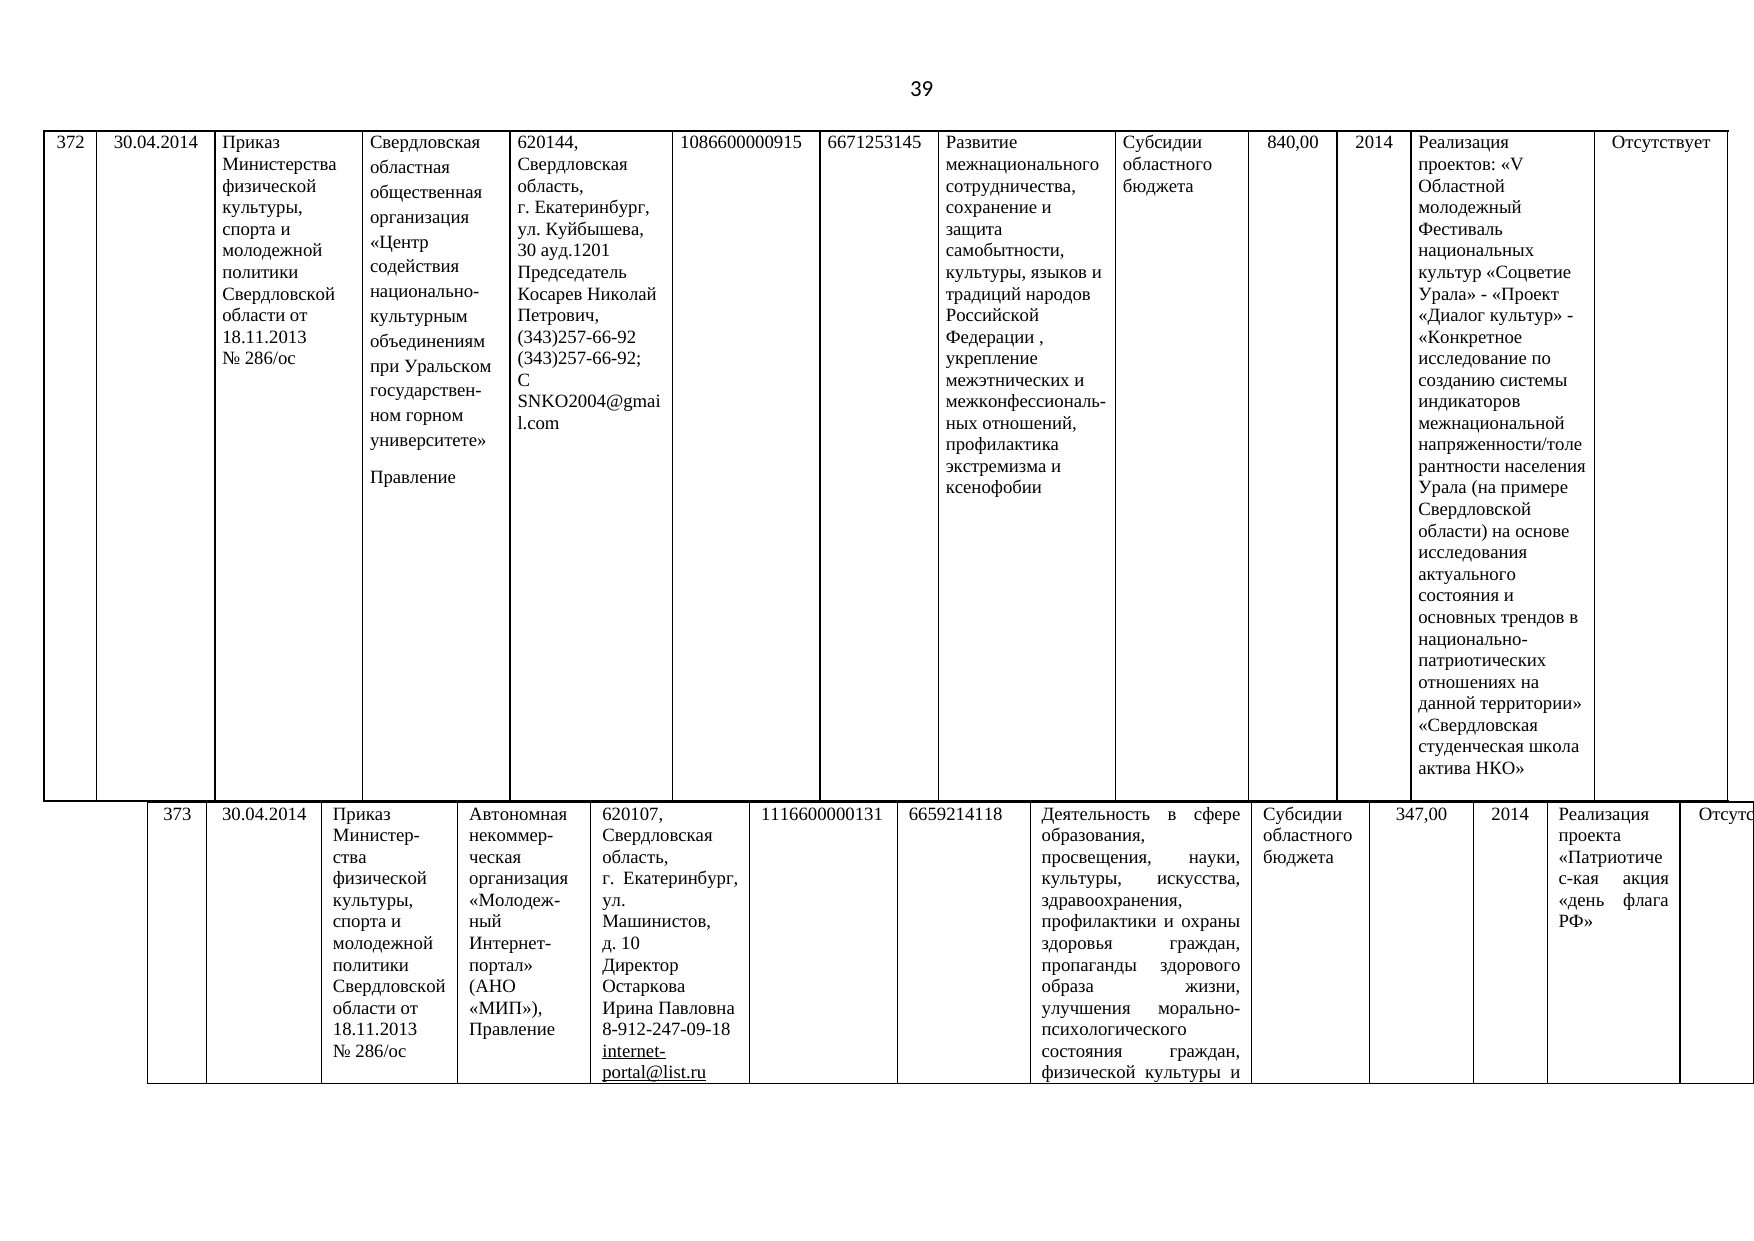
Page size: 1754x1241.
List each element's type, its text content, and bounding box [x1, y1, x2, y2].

table_header 373 [148, 803, 206, 1083]
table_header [1031, 803, 1251, 1083]
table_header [458, 803, 590, 1083]
table_cell Отсутствует [1595, 132, 1727, 800]
table_cell 840,00 [1249, 132, 1336, 800]
table_header 6659214118 [898, 803, 1030, 1083]
table_cell 30.04.2014 [97, 132, 214, 800]
table_cell 2014 [1338, 132, 1410, 800]
table_cell 6671253145 [821, 132, 938, 800]
table_cell Развитие межнационального сотрудничества, сохранение и защита самобытности, культуры, языков и традиций народов Российской Федерации , укрепление межэтнических и межконфессиональ-ных отношений, профилактика экстремизма и ксенофобии [939, 132, 1115, 800]
table_header 347,00 [1370, 803, 1473, 1083]
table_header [1252, 803, 1369, 1083]
table_header 2014 [1474, 803, 1547, 1083]
table_cell Реализация проектов: «V Областной молодежный Фестиваль национальных культур «Соцветие Урала» - «Проект «Диалог культур» - «Конкретное исследование по созданию системы индикаторов межнациональной напряженности/толерантности населения Урала (на примере Свердловской области) на основе исследования актуального состояния и основных трендов в национально-патриотических отношениях на данной территории» «Свердловская студенческая школа актива НКО» [1412, 132, 1594, 800]
table_cell 372 [45, 132, 96, 800]
table_header 1116600000131 [750, 803, 897, 1083]
table_cell Приказ Министерства физической культуры, спорта и молодежной политики Свердловской области от 18.11.2013 № 286/ос [216, 132, 362, 800]
table_cell 1086600000915 [673, 132, 819, 800]
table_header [322, 803, 457, 1083]
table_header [1548, 803, 1679, 1083]
table_header Отсутствует [1681, 803, 1753, 1083]
table_header 30.04.2014 [207, 803, 321, 1083]
table_cell 620144, Свердловская область, г. Екатеринбург, ул. Куйбышева, 30 ауд.1201 Председатель Косарев Николай Петрович, (343)257-66-92 (343)257-66-92; CSNKO2004@gmail.com [511, 132, 672, 800]
table_cell Свердловская областная общественная организация «Центр содействия национально-культурным объединениям при Уральском государствен-ном горном университете» Правление [363, 132, 509, 800]
table_cell Субсидии областного бюджета [1116, 132, 1248, 800]
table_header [591, 803, 749, 1083]
